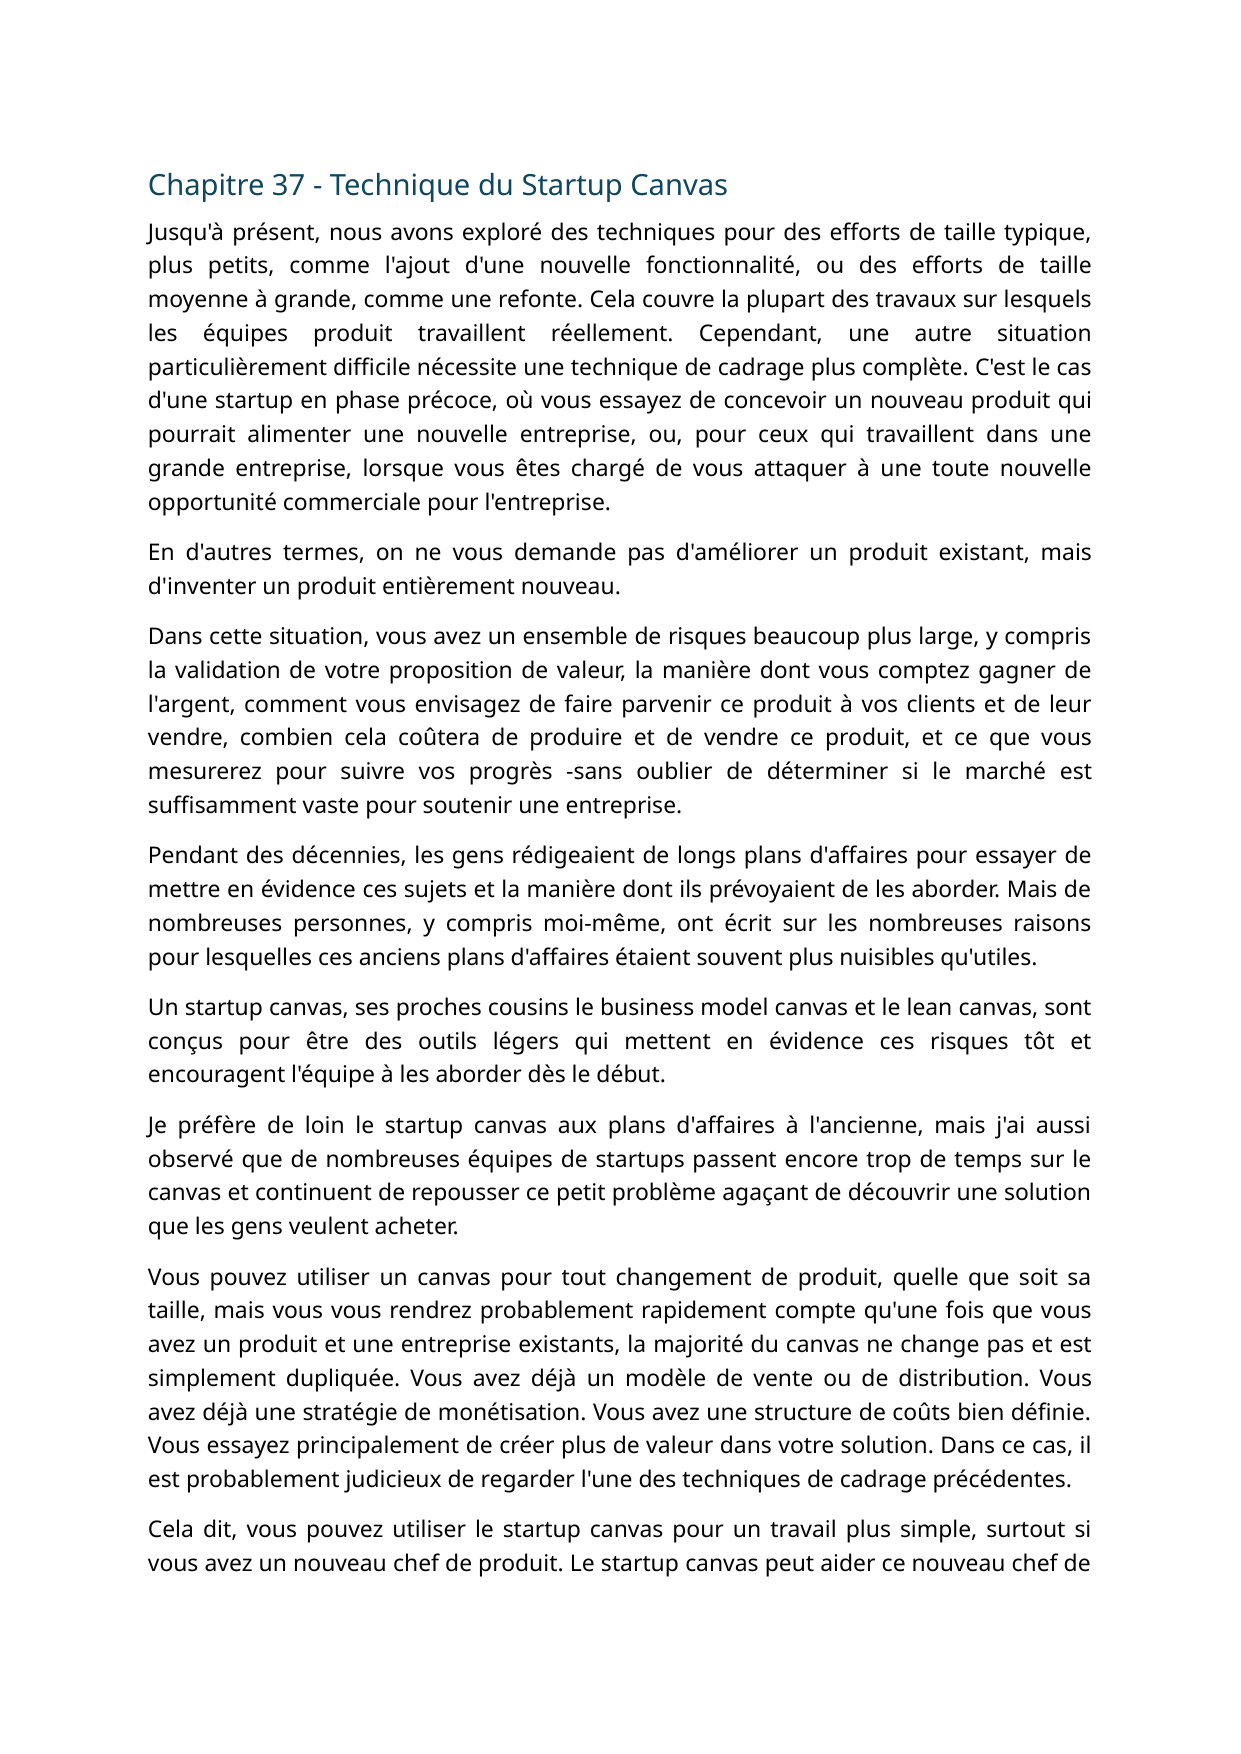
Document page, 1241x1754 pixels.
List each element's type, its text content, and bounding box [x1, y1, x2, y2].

text Pendant des décennies, les gens rédigeaient de longs plans d'affaires pour essayer de mettre en évidence ces sujets et la manière dont ils prévoyaient de les aborder. Mais de nombreuses personnes, y compris moi-même, ont écrit sur les nombreuses raisons pour lesquelles ces anciens plans d'affaires étaient souvent plus nuisibles qu'utiles. [148, 839, 1093, 972]
text Un startup canvas, ses proches cousins le business model canvas et le lean canvas, sont conçus pour être des outils légers qui mettent en évidence ces risques tôt et encouragent l'équipe à les aborder dès le début. [148, 991, 1093, 1089]
text Jusqu'à présent, nous avons exploré des techniques pour des efforts de taille typique, plus petits, comme l'ajout d'une nouvelle fonctionnalité, ou des efforts de taille moyenne à grande, comme une refonte. Cela couvre la plupart des travaux sur lesquels les équipes produit travaillent réellement. Cependant, une autre situation particulièrement difficile nécessite une technique de cadrage plus complète. C'est le cas d'une startup en phase précoce, où vous essayez de concevoir un nouveau produit qui pourrait alimenter une nouvelle entreprise, ou, pour ceux qui travaillent dans une grande entreprise, lorsque vous êtes chargé de vous attaquer à une toute nouvelle opportunité commerciale pour l'entreprise. [148, 215, 1093, 517]
subtitle Chapitre 37 - Technique du Startup Canvas [148, 164, 1093, 204]
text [148, 1513, 1093, 1578]
text En d'autres termes, on ne vous demande pas d'améliorer un produit existant, mais d'inventer un produit entièrement nouveau. [148, 536, 1093, 601]
text Dans cette situation, vous avez un ensemble de risques beaucoup plus large, y compris la validation de votre proposition de valeur, la manière dont vous comptez gagner de l'argent, comment vous envisagez de faire parvenir ce produit à vos clients et de leur vendre, combien cela coûtera de produire et de vendre ce produit, et ce que vous mesurerez pour suivre vos progrès -sans oublier de déterminer si le marché est suffisamment vaste pour soutenir une entreprise. [148, 620, 1093, 820]
text Je préfère de loin le startup canvas aux plans d'affaires à l'ancienne, mais j'ai aussi observé que de nombreuses équipes de startups passent encore trop de temps sur le canvas et continuent de repousser ce petit problème agaçant de découvrir une solution que les gens veulent acheter. [148, 1109, 1093, 1241]
text Vous pouvez utiliser un canvas pour tout changement de produit, quelle que soit sa taille, mais vous vous rendrez probablement rapidement compte qu'une fois que vous avez un produit et une entreprise existants, la majorité du canvas ne change pas et est simplement dupliquée. Vous avez déjà un modèle de vente ou de distribution. Vous avez déjà une stratégie de monétisation. Vous avez une structure de coûts bien définie. Vous essayez principalement de créer plus de valeur dans votre solution. Dans ce cas, il est probablement judicieux de regarder l'une des techniques de cadrage précédentes. [148, 1260, 1093, 1494]
